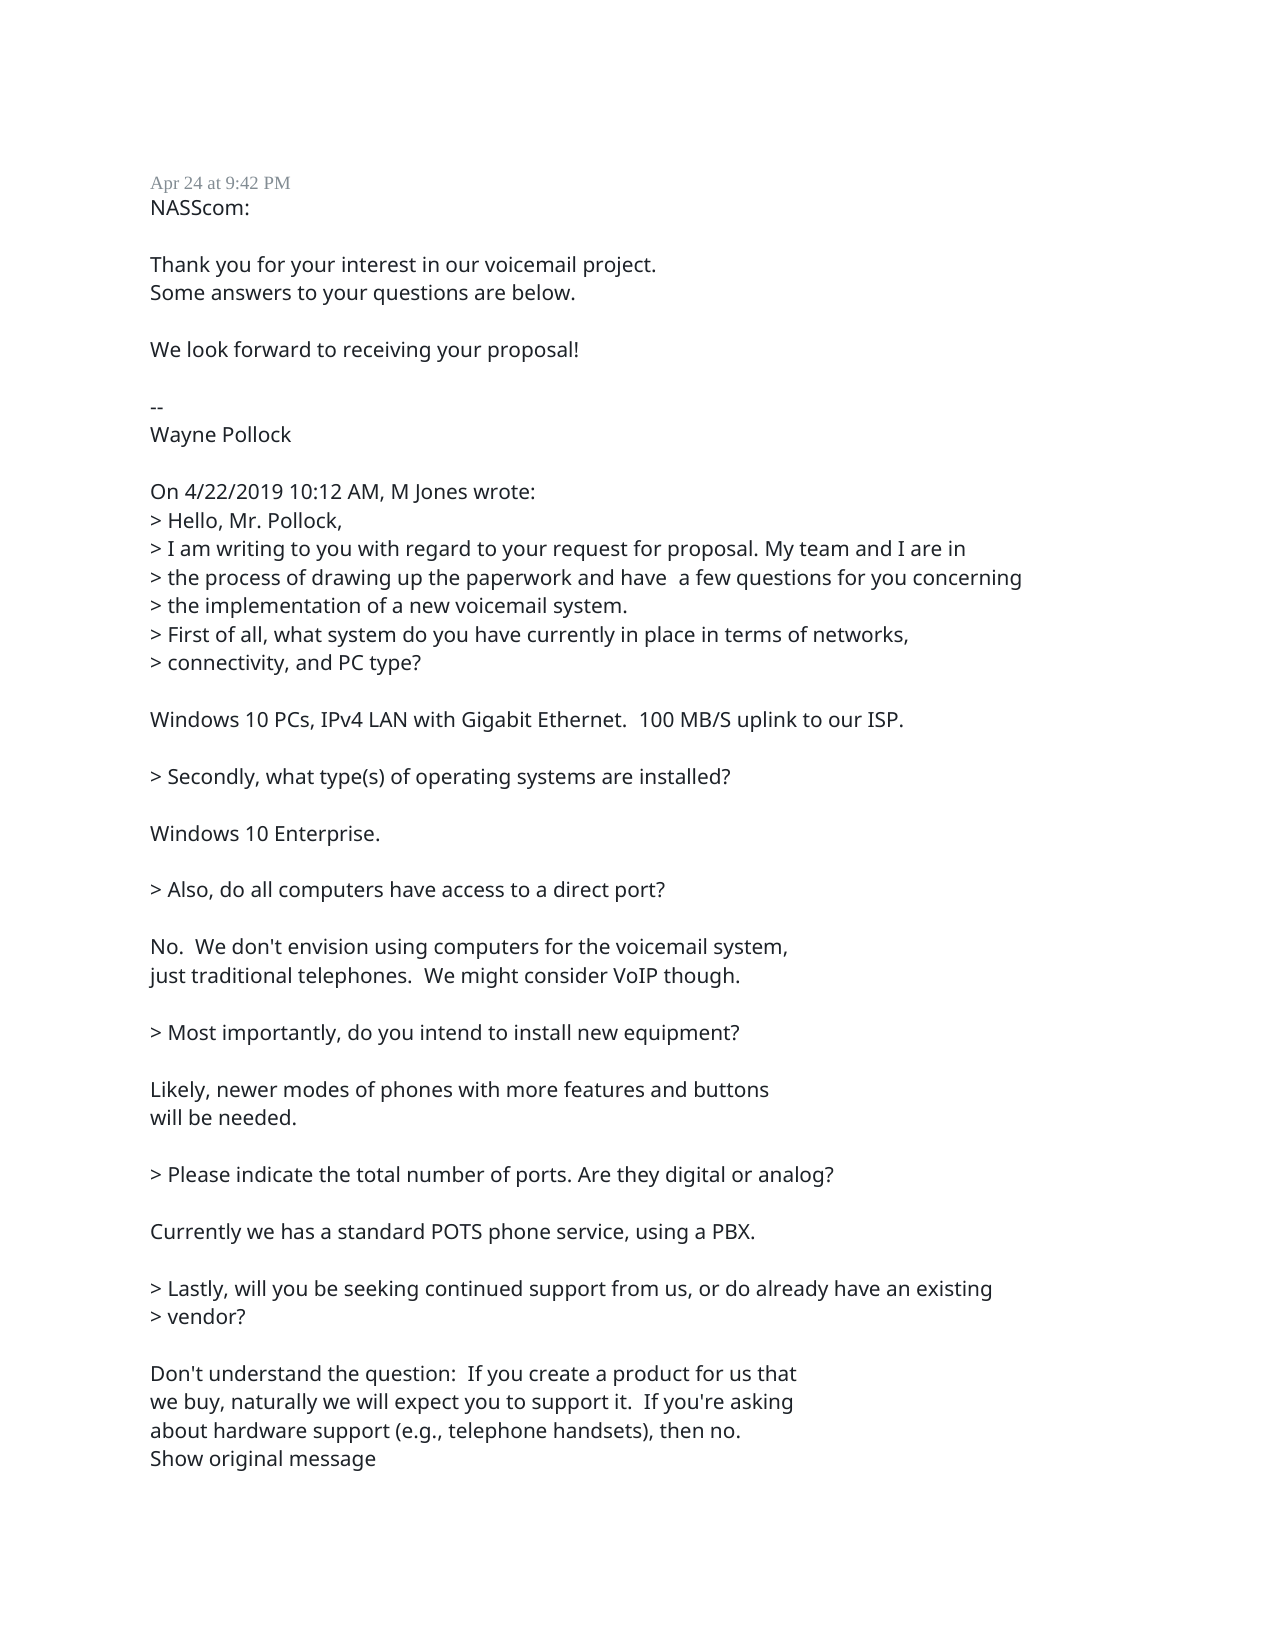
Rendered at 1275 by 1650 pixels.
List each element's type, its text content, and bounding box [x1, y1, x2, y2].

text Apr 24 at 9:42 PM [150, 150, 1125, 193]
text Show original message [150, 1444, 1125, 1473]
text NASScom: Thank you for your interest in our voicemail project. Some answers to your questions are below. We look forward to receiving your proposal! -- Wayne Pollock On 4/22/2019 10:12 AM, M Jones wrote: > Hello, Mr. Pollock, > I am writing to you with regard to your request for proposal. My team and I are in > the process of drawing up the paperwork and have a few questions for you concerning > the implementation of a new voicemail system. > First of all, what system do you have currently in place in terms of networks, > connectivity, and PC type? Windows 10 PCs, IPv4 LAN with Gigabit Ethernet. 100 MB/S uplink to our ISP. > Secondly, what type(s) of operating systems are installed? Windows 10 Enterprise. > Also, do all computers have access to a direct port? No. We don't envision using computers for the voicemail system, just traditional telephones. We might consider VoIP though. > Most importantly, do you intend to install new equipment? Likely, newer modes of phones with more features and buttons will be needed. > Please indicate the total number of ports. Are they digital or analog? Currently we has a standard POTS phone service, using a PBX. > Lastly, will you be seeking continued support from us, or do already have an existing > vendor? Don't understand the question: If you create a product for us that we buy, naturally we will expect you to support it. If you're asking about hardware support (e.g., telephone handsets), then no. [150, 193, 1125, 1444]
